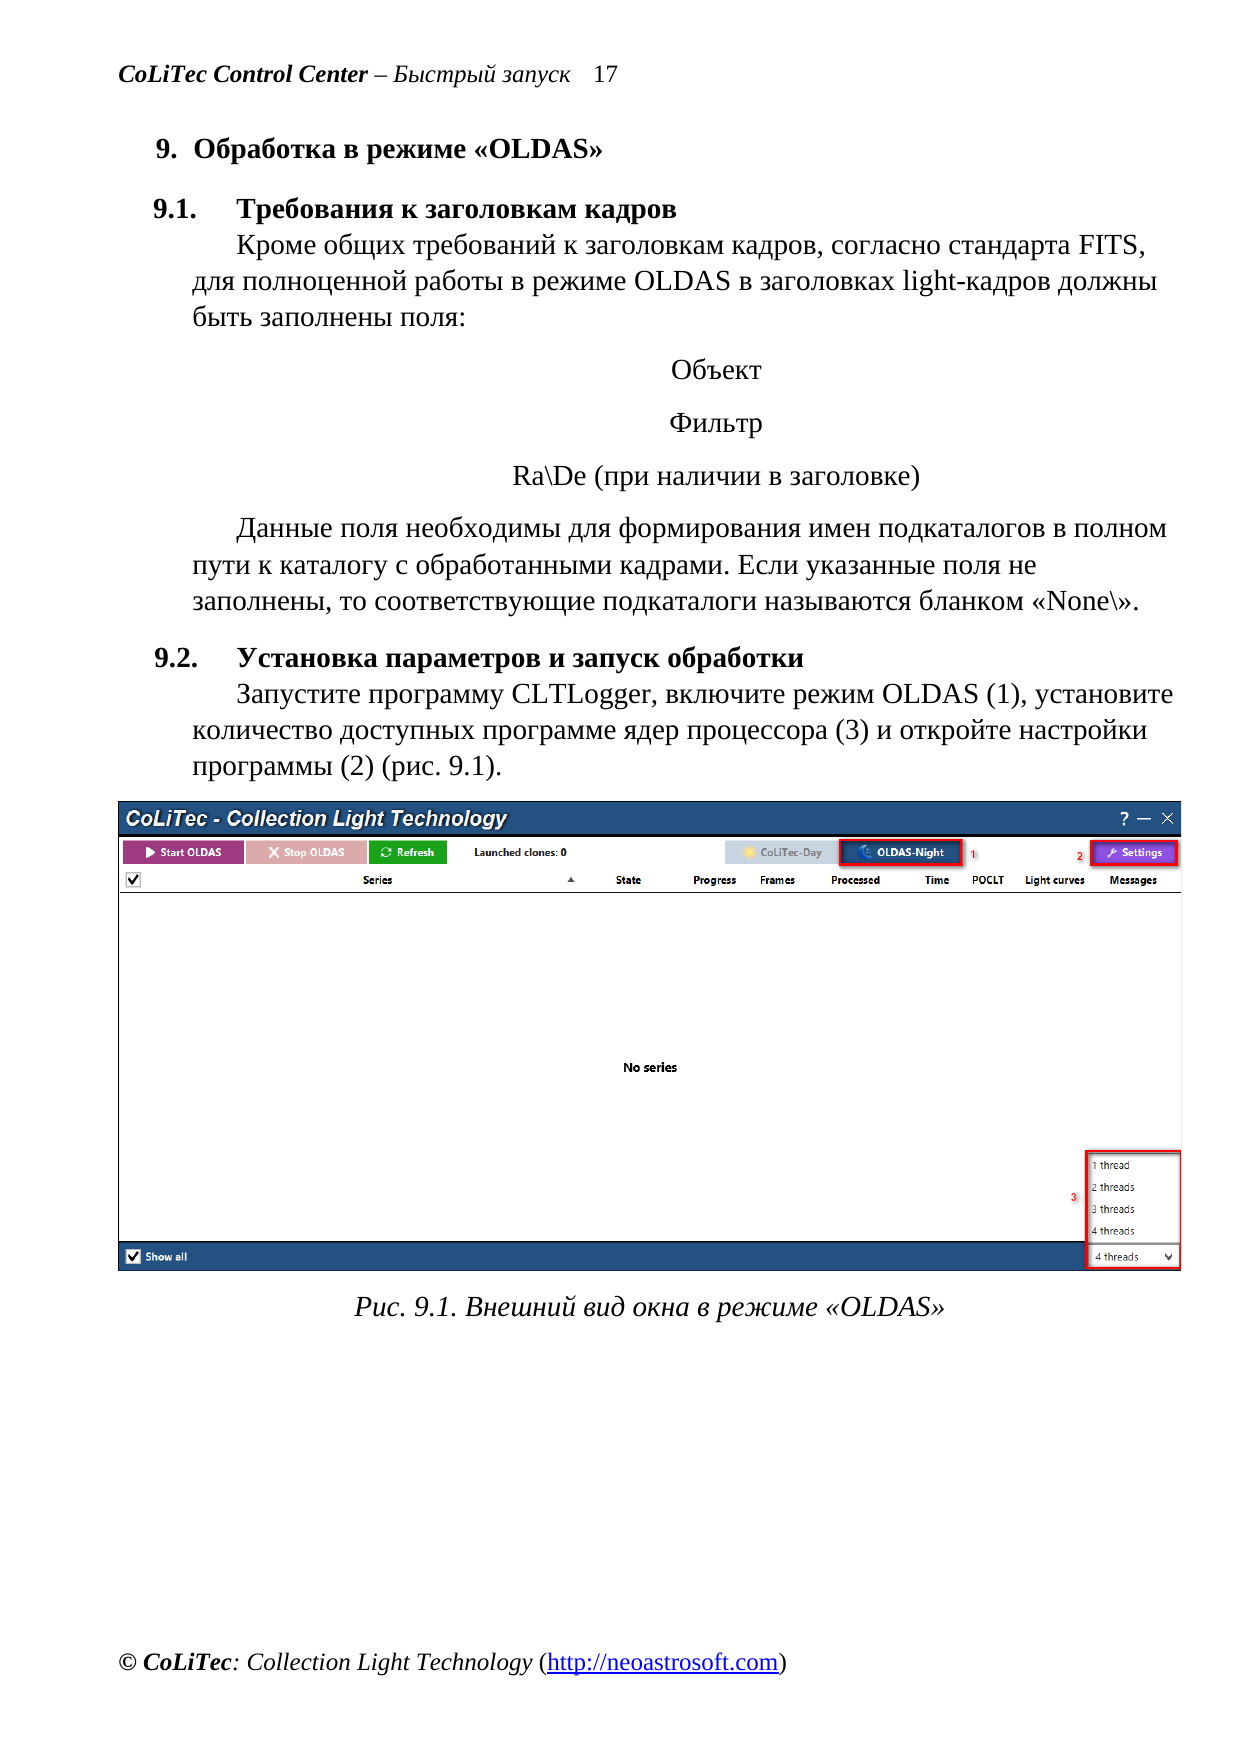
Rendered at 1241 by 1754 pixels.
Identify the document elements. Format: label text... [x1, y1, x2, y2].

text Данные поля необходимы для формирования имен подкаталогов в полном пути к каталогу с обработанными кадрами. Если указанные поля не заполнены, то соответствующие подкаталоги называются бланком «None\». [192, 511, 1181, 616]
picture [118, 801, 1182, 1271]
text Кроме общих требований к заголовкам кадров, согласно стандарта FITS, для полноценной работы в режиме OLDAS в заголовках light-кадров должны быть заполнены поля: [192, 227, 1181, 333]
text Ra\De (при наличии в заголовке) [192, 458, 1181, 491]
text Фильтр [192, 405, 1181, 438]
subtitle Установка параметров и запуск обработки [154, 640, 1181, 673]
subtitle Обработка в режиме «OLDAS» [156, 132, 1181, 165]
text Объект [192, 352, 1181, 386]
subtitle Требования к заголовкам кадров [153, 191, 1181, 224]
text Рис. 9.1. Внешний вид окна в режиме «OLDAS» [118, 1289, 1181, 1322]
text Запустите программу CLTLogger, включите режим OLDAS (1), установите количество доступных программе ядер процессора (3) и откройте настройки программы (2) (рис. 9.1). [192, 676, 1181, 782]
